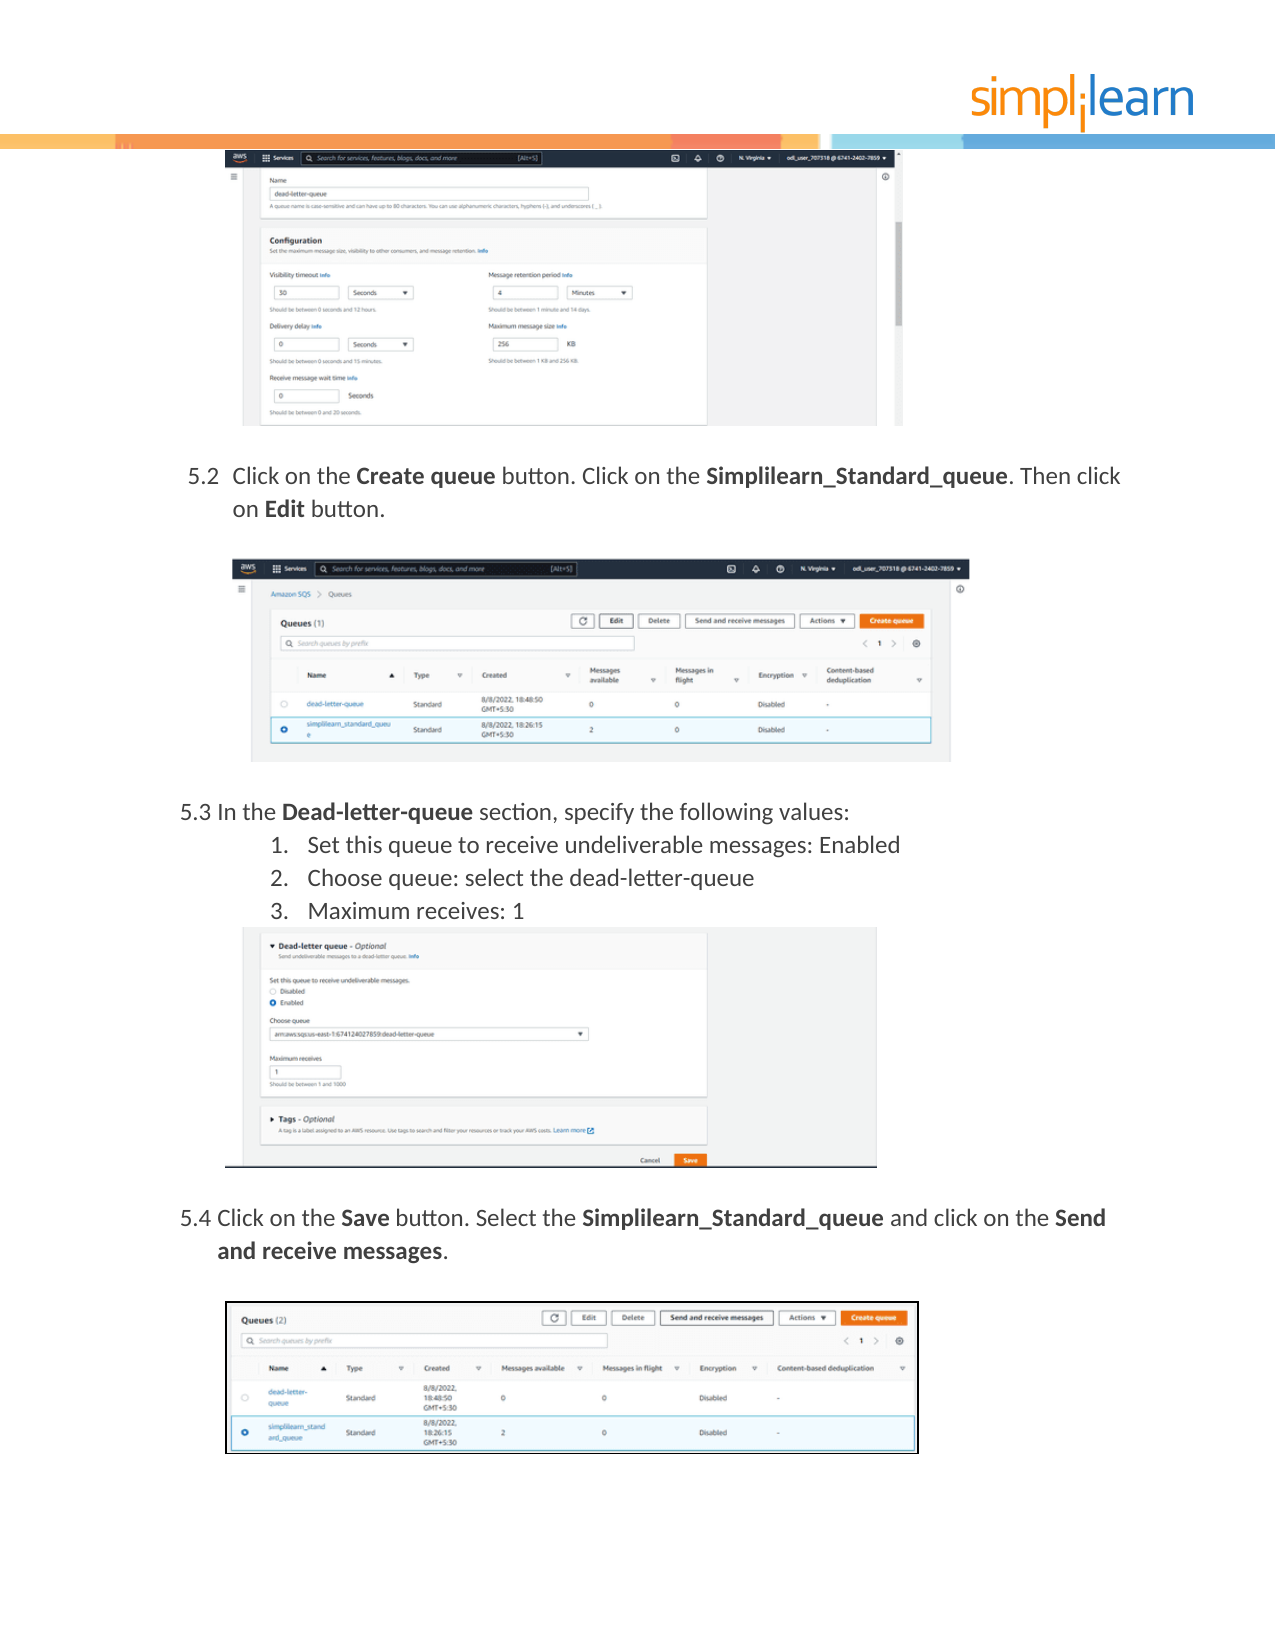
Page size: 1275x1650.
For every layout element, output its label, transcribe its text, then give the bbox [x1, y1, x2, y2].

picture [225, 150, 903, 426]
list Set this queue to receive undeliverable messages: Enabled [270, 829, 1125, 859]
list Click on the Create queue button. Click on the Simplilearn_Standard_queue. Then click on Edit button. [187, 460, 1125, 523]
list Maximum receives: 1 [270, 895, 1125, 925]
picture [227, 1303, 917, 1453]
picture [225, 927, 877, 1168]
picture [232, 558, 970, 762]
list In the Dead-letter-queue section, specify the following values: [179, 796, 1125, 827]
list Choose queue: select the dead-letter-queue [270, 862, 1125, 892]
list Click on the Save button. Select the Simplilearn_Standard_queue and click on the Send and receive messages. [179, 1202, 1125, 1266]
picture [0, 74, 1275, 149]
